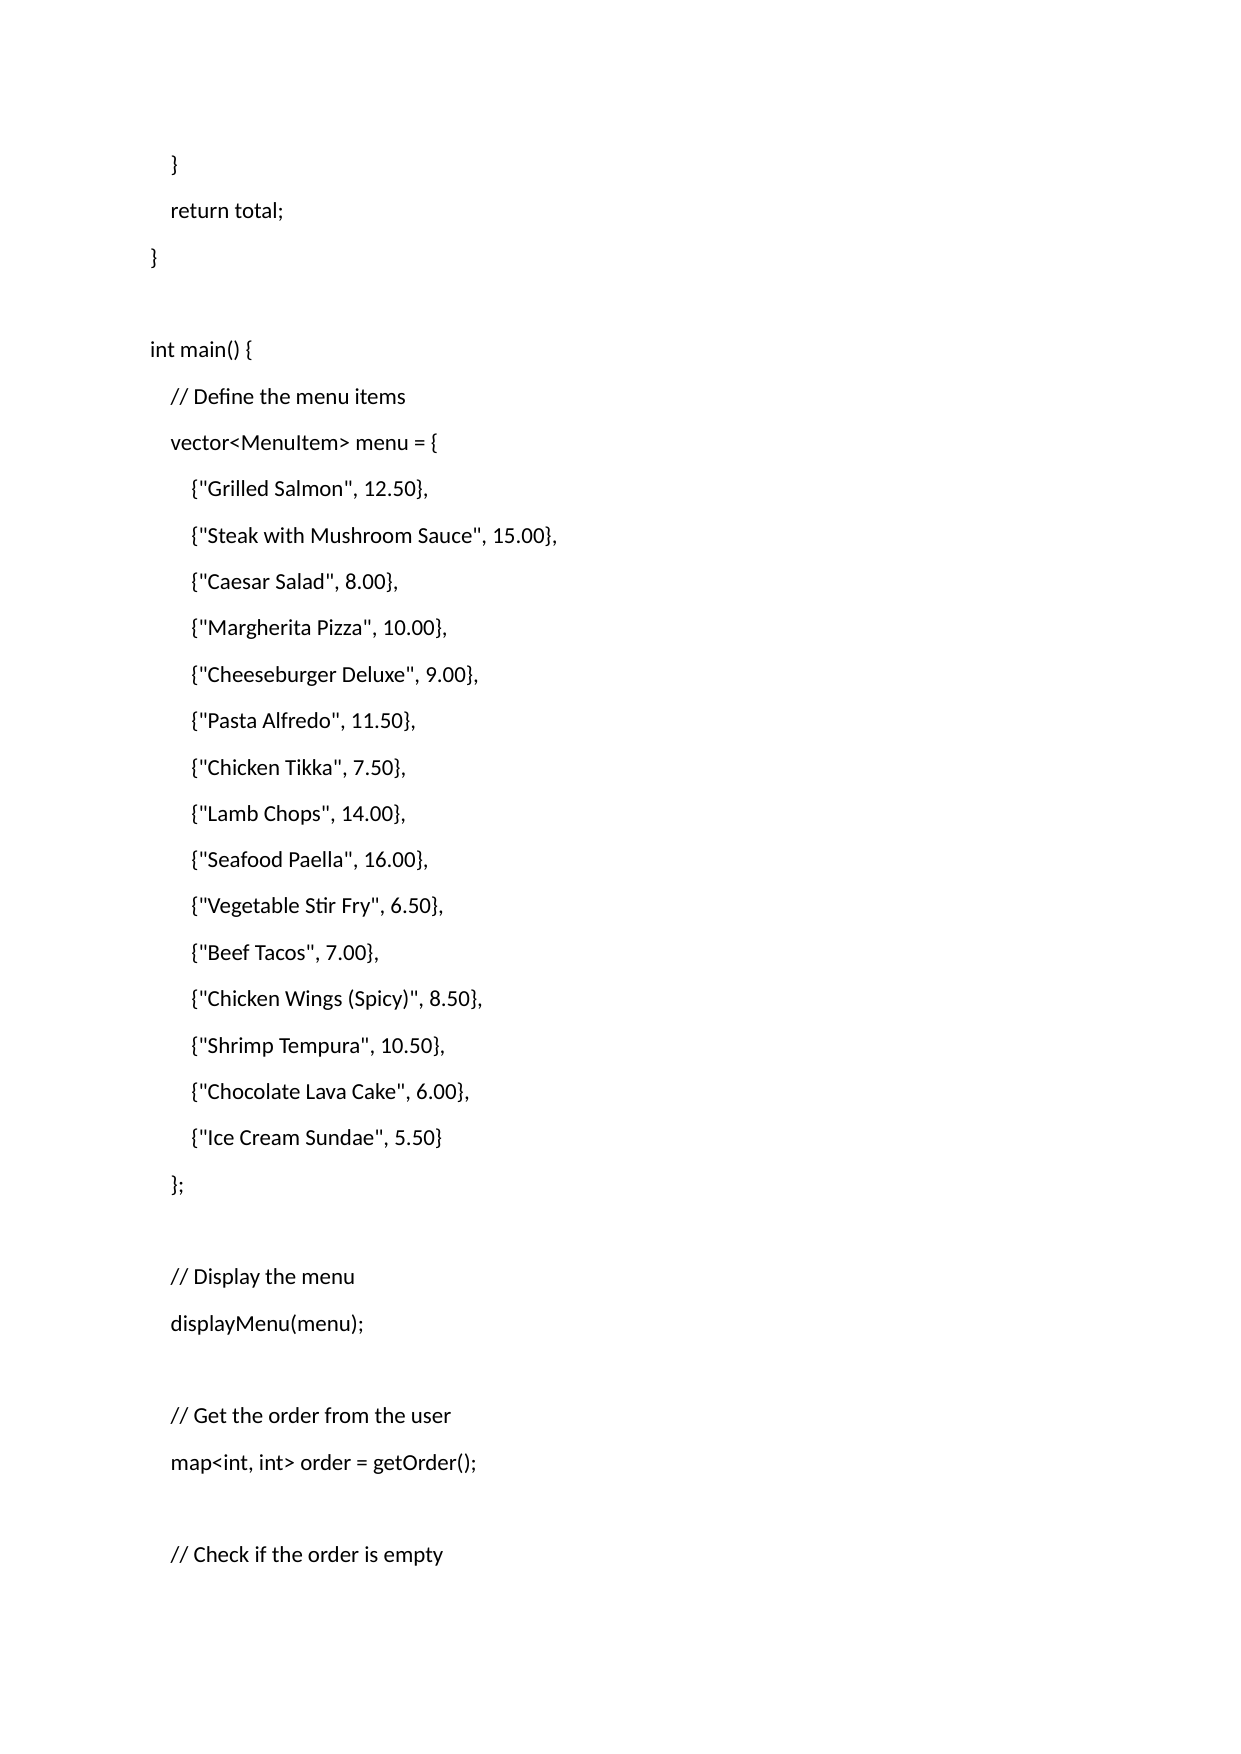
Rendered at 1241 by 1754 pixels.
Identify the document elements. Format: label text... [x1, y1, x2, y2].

text {"Beef Tacos", 7.00}, [150, 938, 1090, 966]
text // Display the menu [150, 1262, 1090, 1291]
text }; [150, 1170, 1090, 1198]
text } [150, 243, 1090, 271]
text {"Ice Cream Sundae", 5.50} [150, 1123, 1090, 1151]
text {"Lamb Chops", 14.00}, [150, 799, 1090, 827]
text {"Grilled Salmon", 12.50}, [150, 474, 1090, 502]
text {"Shrimp Tempura", 10.50}, [150, 1031, 1090, 1059]
text // Define the menu items [150, 382, 1090, 410]
text int main() { [150, 335, 1090, 363]
text {"Cheeseburger Deluxe", 9.00}, [150, 660, 1090, 688]
text return total; [150, 196, 1090, 224]
text {"Vegetable Stir Fry", 6.50}, [150, 892, 1090, 920]
text } [150, 150, 1090, 178]
text map<int, int> order = getOrder(); [150, 1448, 1090, 1476]
text displayMenu(menu); [150, 1309, 1090, 1337]
text {"Pasta Alfredo", 11.50}, [150, 706, 1090, 734]
text {"Chicken Wings (Spicy)", 8.50}, [150, 984, 1090, 1012]
text // Get the order from the user [150, 1402, 1090, 1429]
text {"Caesar Salad", 8.00}, [150, 567, 1090, 595]
text // Check if the order is empty [150, 1541, 1090, 1569]
text {"Seafood Paella", 16.00}, [150, 845, 1090, 873]
text vector<MenuItem> menu = { [150, 428, 1090, 456]
text {"Chicken Tikka", 7.50}, [150, 753, 1090, 781]
text {"Chocolate Lava Cake", 6.00}, [150, 1077, 1090, 1105]
text {"Steak with Mushroom Sauce", 15.00}, [150, 521, 1090, 549]
text {"Margherita Pizza", 10.00}, [150, 613, 1090, 642]
